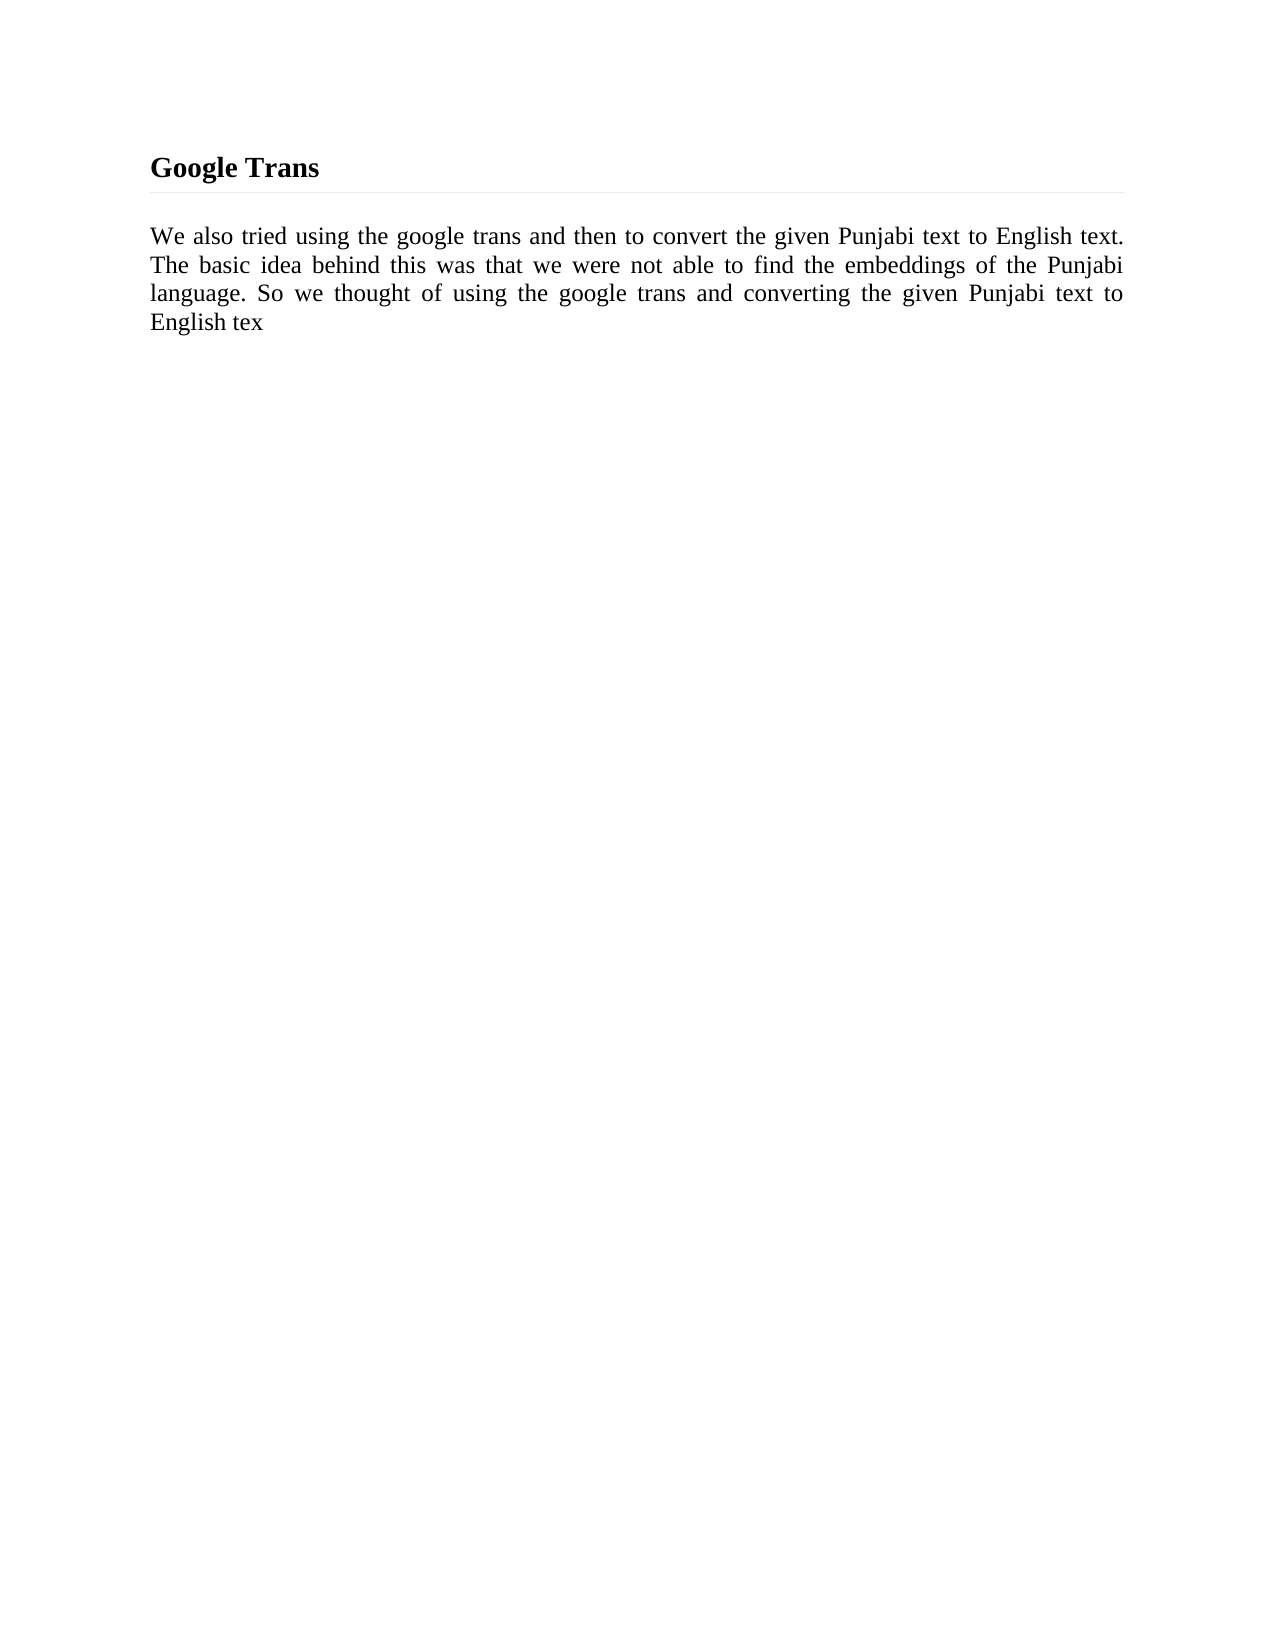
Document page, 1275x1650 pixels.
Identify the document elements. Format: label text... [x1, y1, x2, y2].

subtitle Google Trans [150, 150, 1125, 192]
text We also tried using the google trans and then to convert the given Punjabi text to English text. The basic idea behind this was that we were not able to find the embeddings of the Punjabi language. So we thought of using the google trans and converting the given Punjabi text to English tex [150, 221, 1125, 336]
